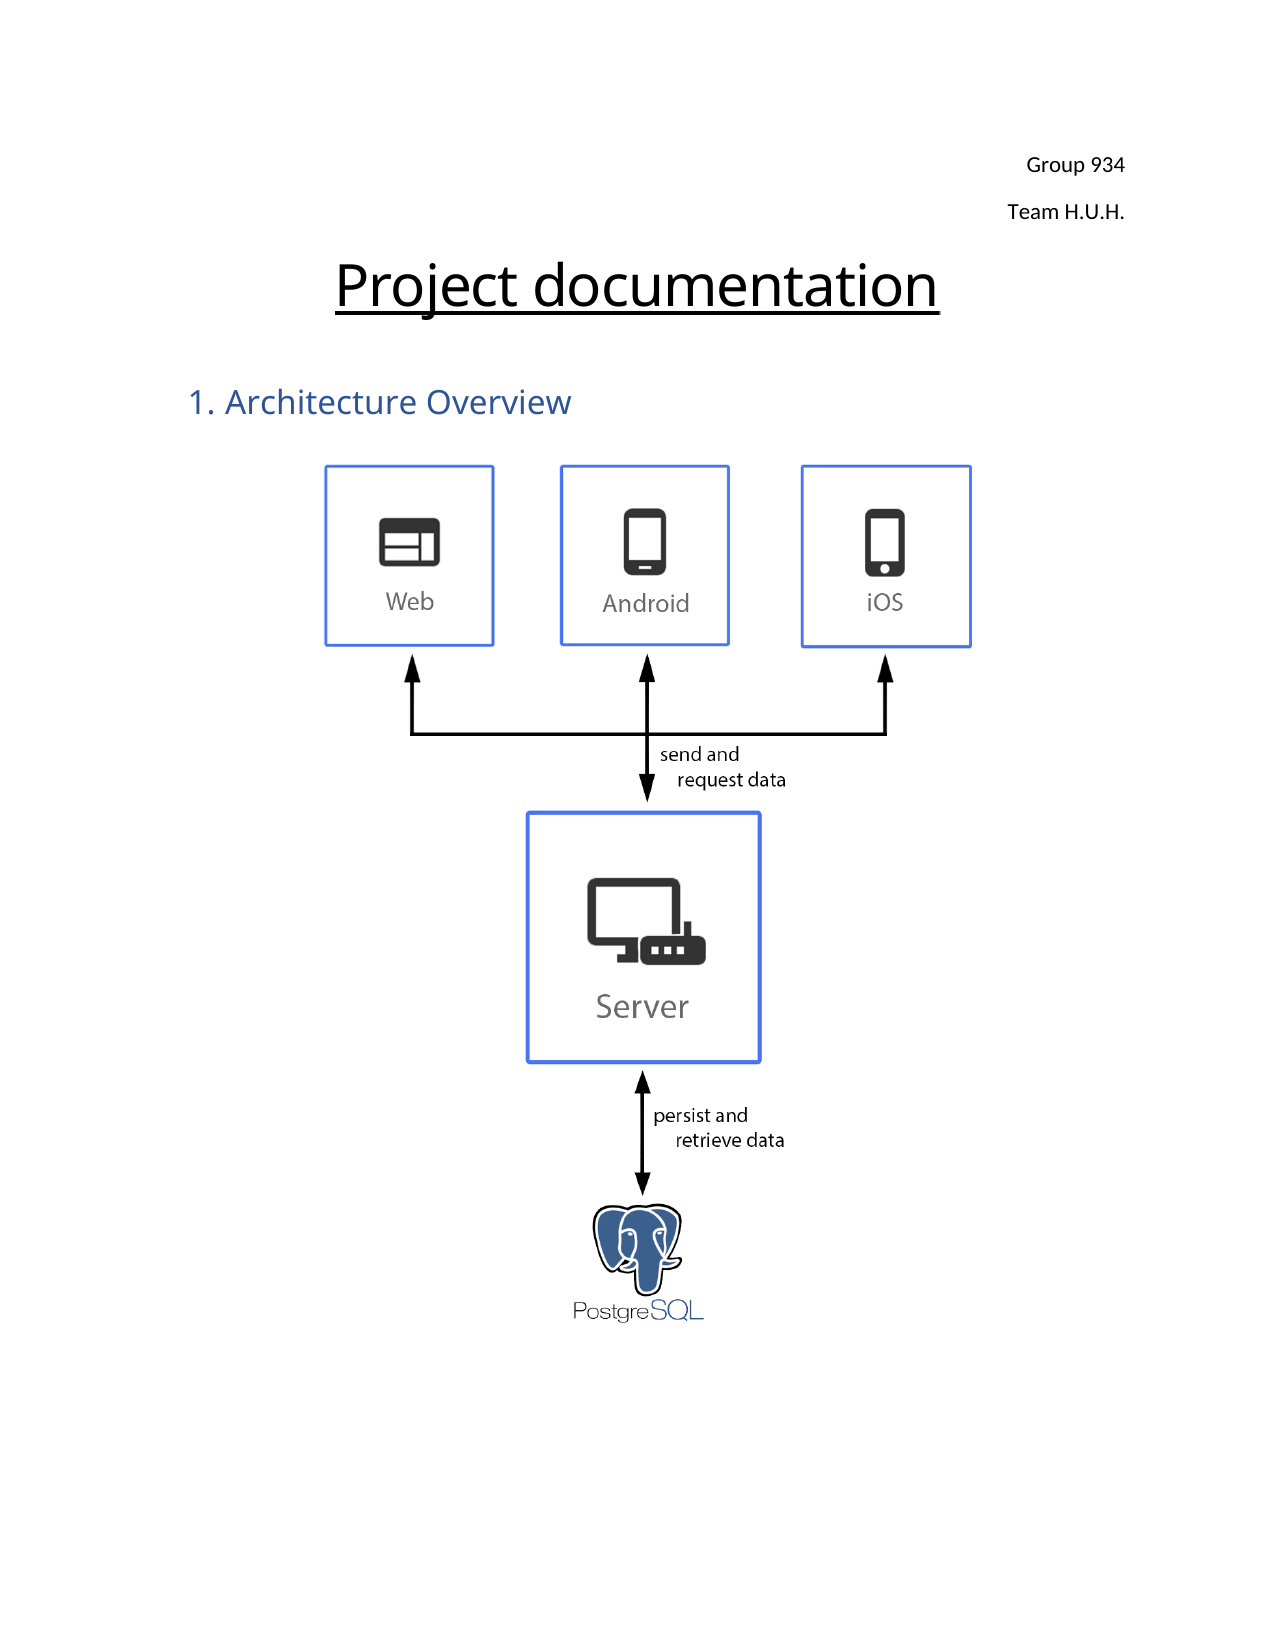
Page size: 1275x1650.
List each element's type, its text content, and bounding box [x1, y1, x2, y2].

picture [150, 427, 1126, 1403]
text Team H.U.H. [150, 197, 1125, 225]
title Project documentation [150, 244, 1125, 323]
text Group 934 [150, 150, 1125, 178]
subtitle Architecture Overview [187, 378, 1125, 424]
